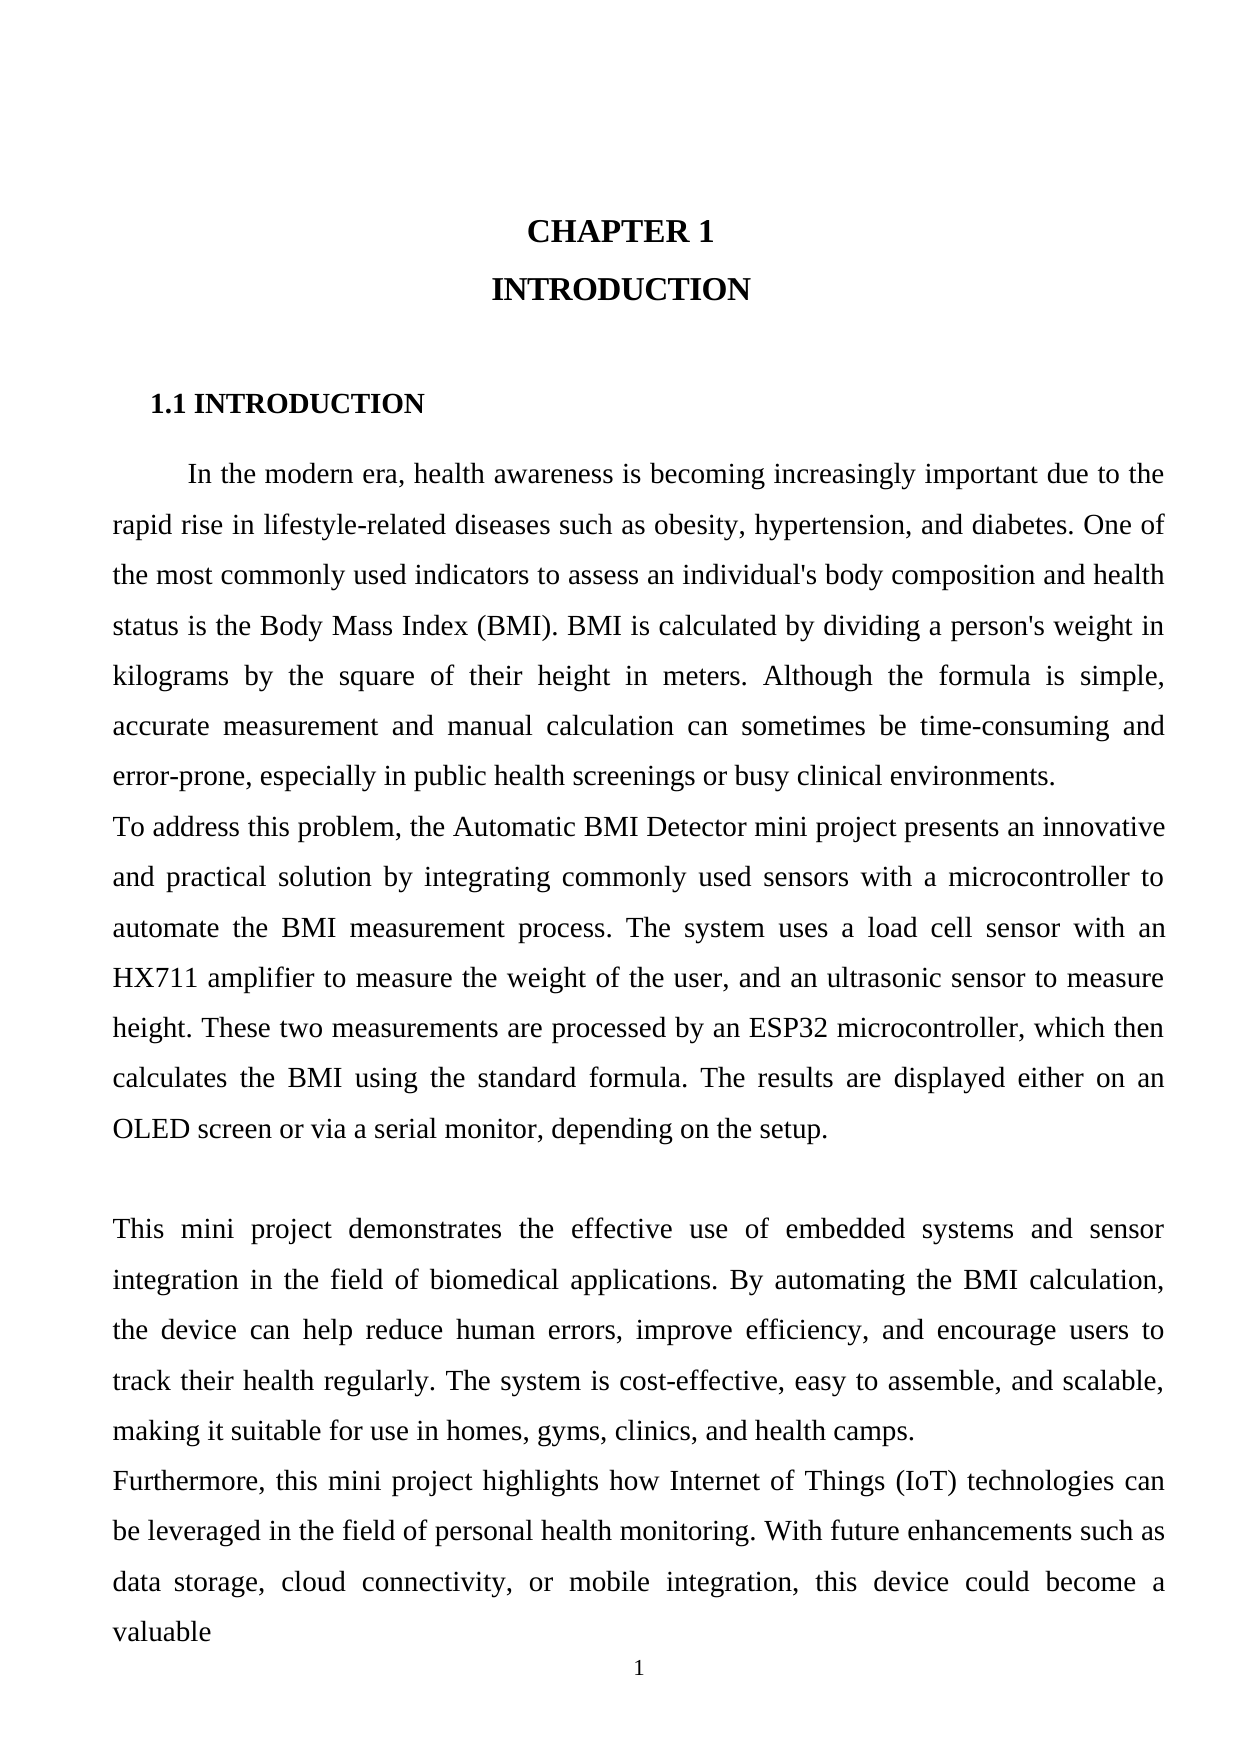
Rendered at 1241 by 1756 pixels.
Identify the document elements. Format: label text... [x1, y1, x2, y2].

text To address this problem, the Automatic BMI Detector mini project presents an innovative and practical solution by integrating commonly used sensors with a microcontroller to automate the BMI measurement process. The system uses a load cell sensor with an HX711 amplifier to measure the weight of the user, and an ultrasonic sensor to measure height. These two measurements are processed by an ESP32 microcontroller, which then calculates the BMI using the standard formula. The results are displayed either on an OLED screen or via a serial monitor, depending on the setup. [112, 809, 1166, 1144]
text Furthermore, this mini project highlights how Internet of Things (IoT) technologies can be leveraged in the field of personal health monitoring. With future enhancements such as data storage, cloud connectivity, or mobile integration, this device could become a valuable [112, 1463, 1165, 1648]
subtitle CHAPTER 1 INTRODUCTION [488, 212, 753, 308]
text This mini project demonstrates the effective use of embedded systems and sensor integration in the field of biomedical applications. By automating the BMI calculation, the device can help reduce human errors, improve efficiency, and encourage users to track their health regularly. The system is cost-effective, easy to assemble, and scalable, making it suitable for use in homes, gyms, clinics, and health camps. [112, 1212, 1165, 1446]
text In the modern era, health awareness is becoming increasingly important due to the rapid rise in lifestyle-related diseases such as obesity, hypertension, and diabetes. One of the most commonly used indicators to assess an individual's body composition and health status is the Body Mass Index (BMI). BMI is calculated by dividing a person's weight in kilograms by the square of their height in meters. Although the formula is simple, accurate measurement and manual calculation can sometimes be time-consuming and error-prone, especially in public health screenings or busy clinical environments. [112, 457, 1166, 792]
subtitle INTRODUCTION [150, 386, 1203, 419]
